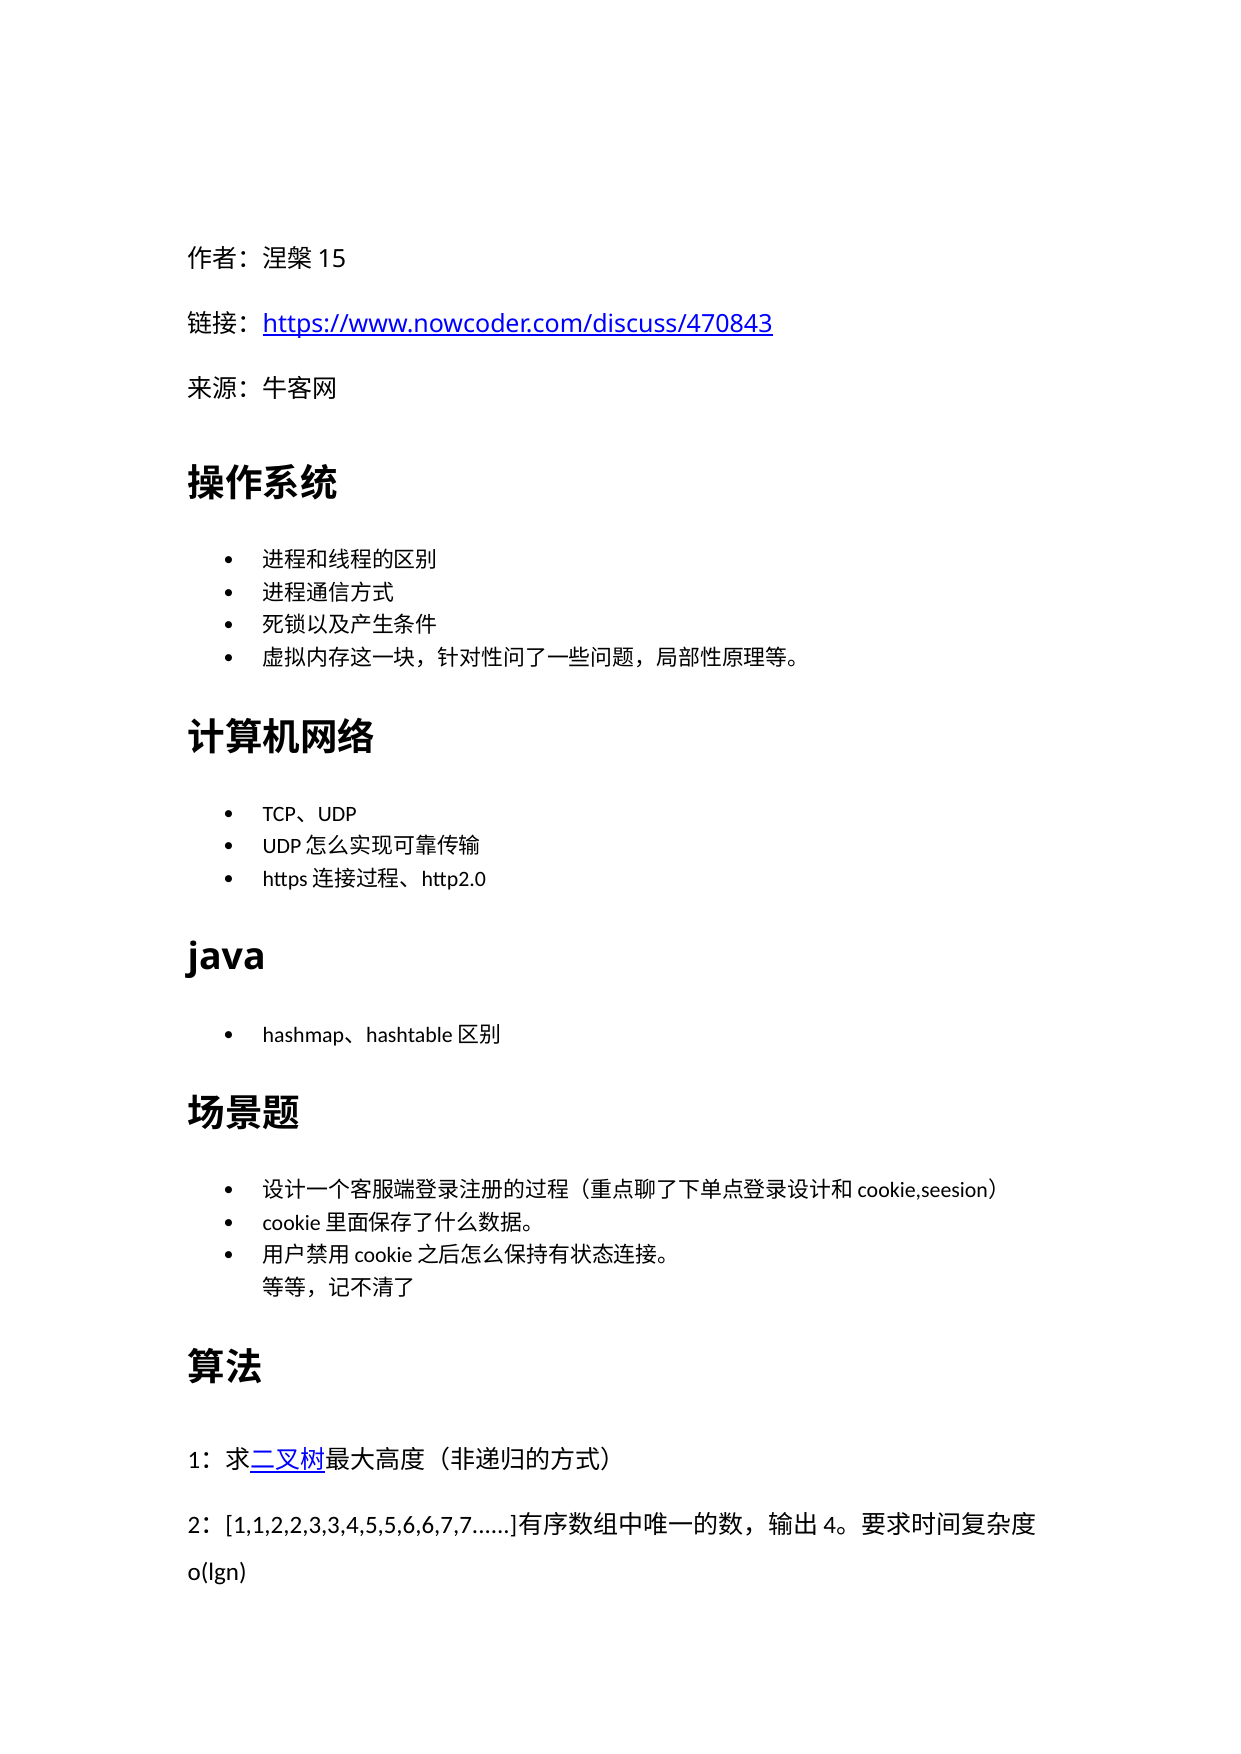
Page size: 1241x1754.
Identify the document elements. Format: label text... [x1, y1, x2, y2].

list 用户禁用cookie之后怎么保持有状态连接。 等等，记不清了 [225, 1237, 1053, 1302]
list https连接过程、http2.0 [225, 860, 1053, 893]
list cookie里面保存了什么数据。 [225, 1204, 1053, 1237]
list TCP、UDP [225, 795, 1053, 828]
subtitle java [187, 922, 1053, 987]
list 进程和线程的区别 [225, 542, 1053, 574]
list hashmap、hashtable区别 [225, 1016, 1053, 1049]
subtitle 场景题 [187, 1078, 1053, 1143]
list 死锁以及产生条件 [225, 607, 1053, 639]
list 进程通信方式 [225, 574, 1053, 607]
subtitle 计算机网络 [187, 701, 1053, 766]
text 作者：涅槃15 链接：https://www.nowcoder.com/discuss/470843 来源：牛客网 [187, 224, 1053, 419]
text 1：求二叉树最大高度（非递归的方式） 2：[1,1,2,2,3,3,4,5,5,6,6,7,7......]有序数组中唯一的数，输出4。要求时间复杂度o(lgn) [187, 1425, 1053, 1588]
list UDP怎么实现可靠传输 [225, 828, 1053, 860]
subtitle 算法 [187, 1331, 1053, 1396]
list 设计一个客服端登录注册的过程（重点聊了下单点登录设计和cookie,seesion） [225, 1172, 1053, 1204]
subtitle 操作系统 [187, 448, 1053, 513]
list 虚拟内存这一块，针对性问了一些问题，局部性原理等。 [225, 639, 1053, 672]
